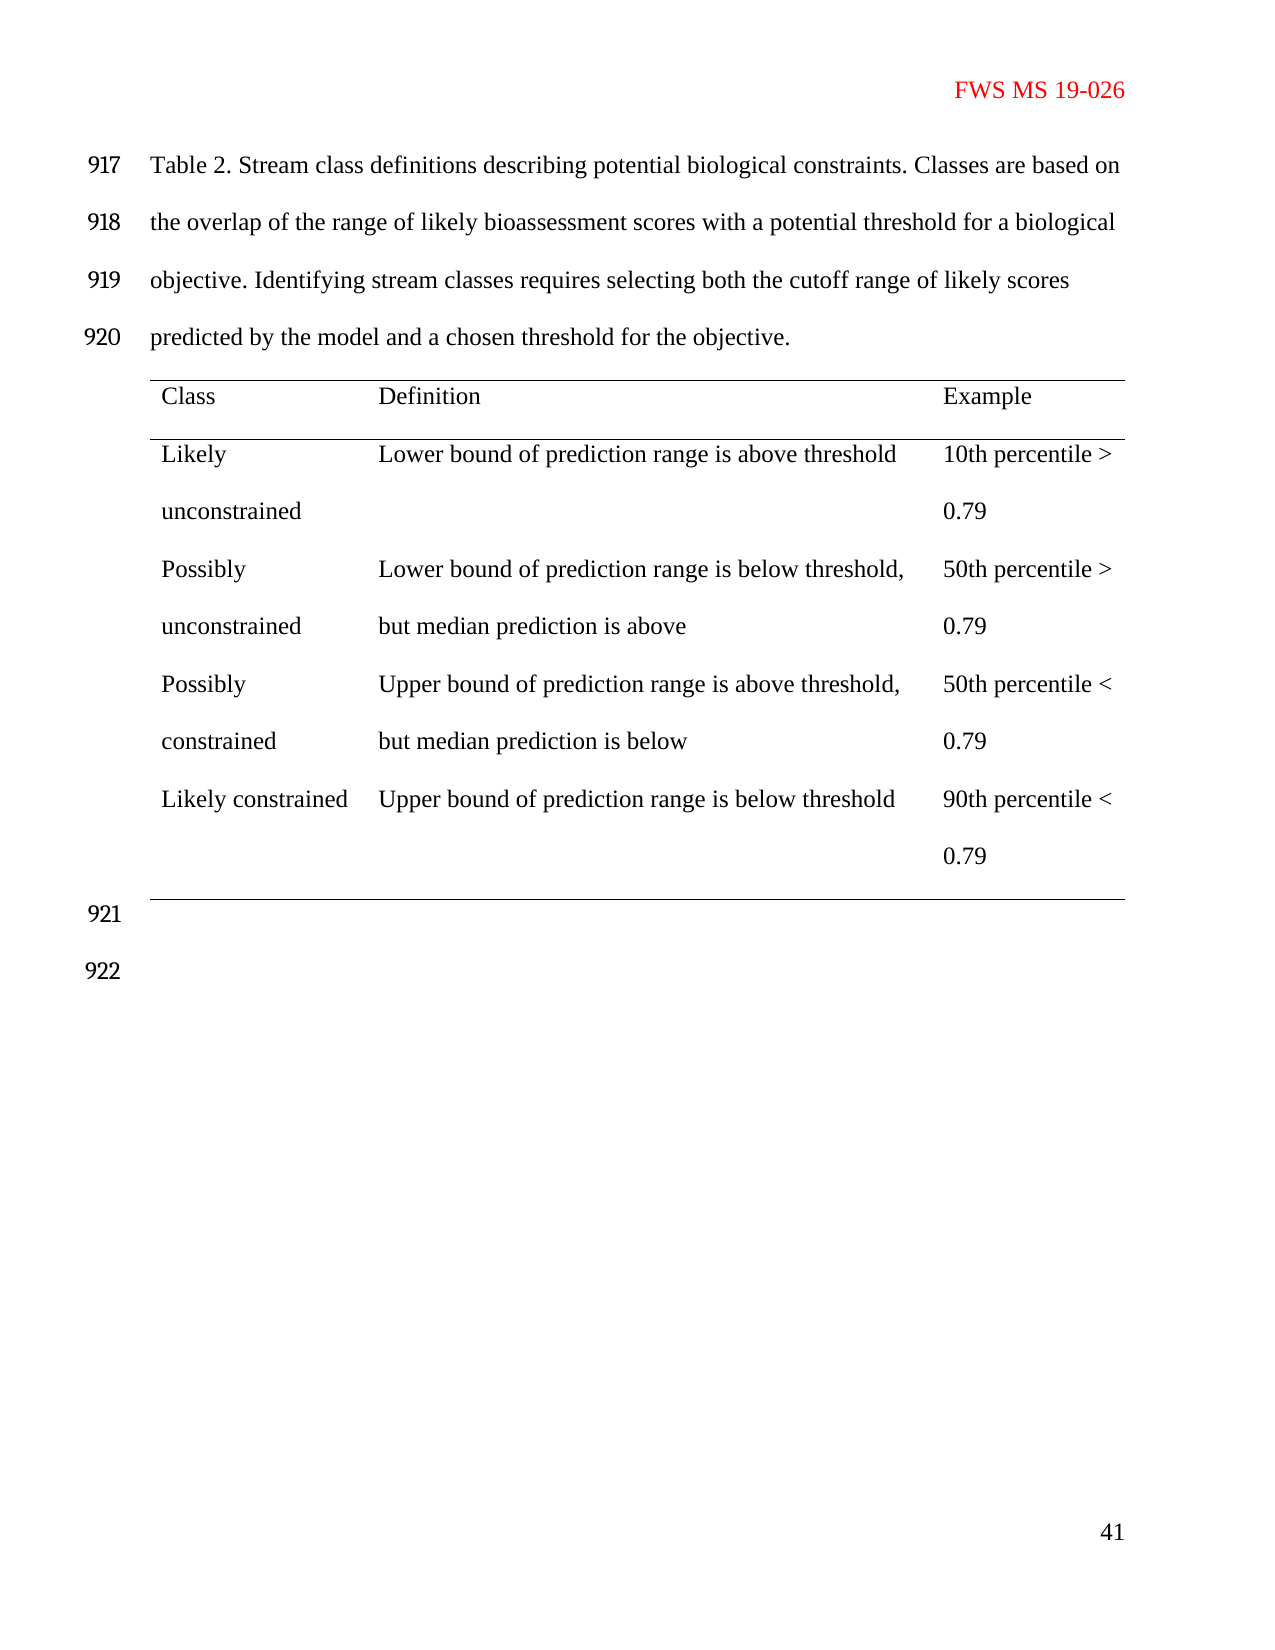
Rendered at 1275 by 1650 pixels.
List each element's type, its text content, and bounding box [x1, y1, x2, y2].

table_header Example [932, 381, 1125, 438]
table_cell Possibly unconstrained [150, 554, 367, 669]
table_cell 90th percentile < 0.79 [932, 784, 1125, 898]
table_cell Upper bound of prediction range is below threshold [367, 784, 932, 898]
table_header Class [150, 381, 367, 438]
table_cell Lower bound of prediction range is above threshold [367, 440, 932, 554]
table_cell 50th percentile < 0.79 [932, 669, 1125, 784]
table_cell 10th percentile > 0.79 [932, 440, 1125, 554]
table_cell 50th percentile > 0.79 [932, 554, 1125, 669]
table_cell Possibly constrained [150, 669, 367, 784]
table_cell Lower bound of prediction range is below threshold, but median prediction is above [367, 554, 932, 669]
table_header Definition [367, 381, 932, 438]
table_cell Upper bound of prediction range is above threshold, but median prediction is below [367, 669, 932, 784]
text Table 2. Stream class definitions describing potential biological constraints. Classes are based on the overlap of the range of likely bioassessment scores with a potential threshold for a biological objective. Identifying stream classes requires selecting both the cutoff range of likely scores predicted by the model and a chosen threshold for the objective. [150, 150, 1125, 351]
table_cell Likely unconstrained [150, 440, 367, 554]
table_cell Likely constrained [150, 784, 367, 898]
